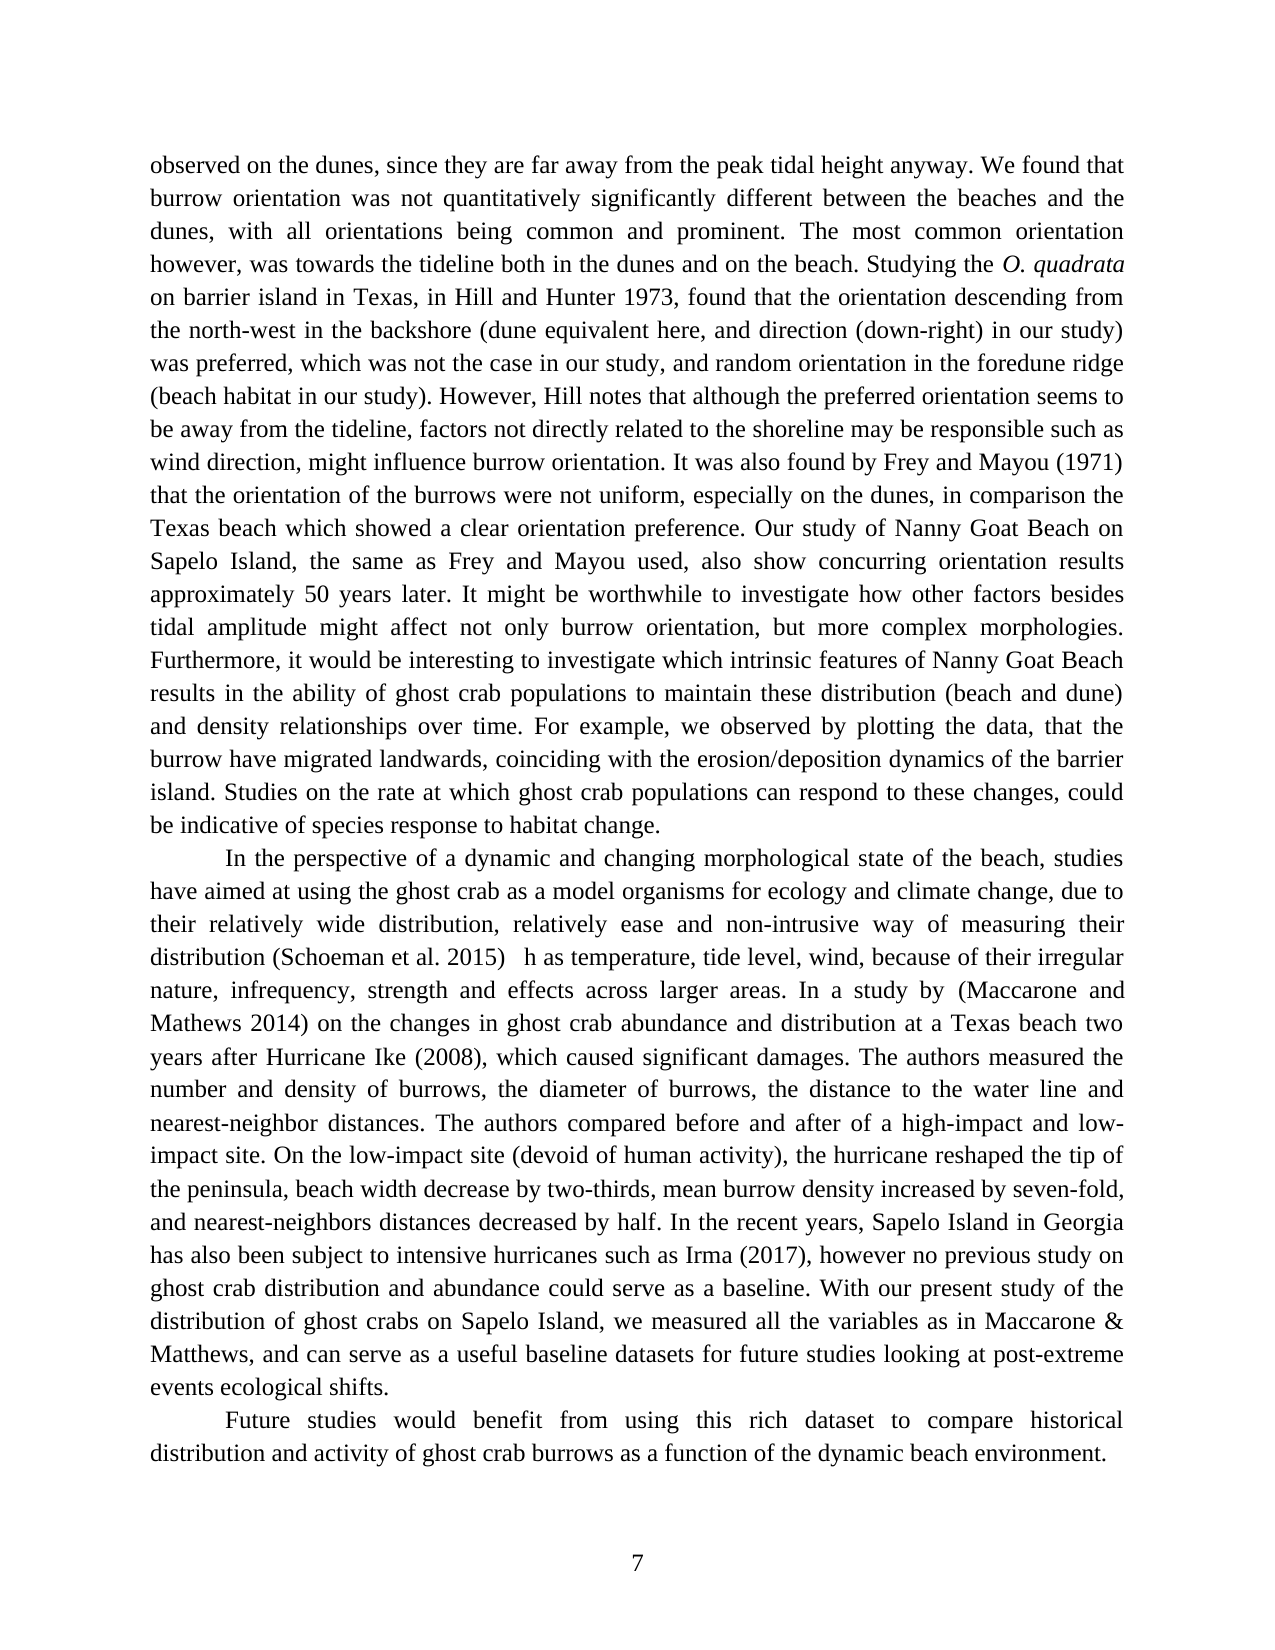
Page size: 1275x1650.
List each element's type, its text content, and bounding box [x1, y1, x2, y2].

text In the perspective of a dynamic and changing morphological state of the beach, studies have aimed at using the ghost crab as a model organisms for ecology and climate change, due to their relatively wide distribution, relatively ease and non-intrusive way of measuring their distribution (Schoeman et al. 2015). [150, 843, 1125, 1401]
text Future studies would benefit from using this rich dataset to compare historical distribution and activity of ghost crab burrows as a function of the dynamic beach environment. [150, 1405, 1125, 1467]
